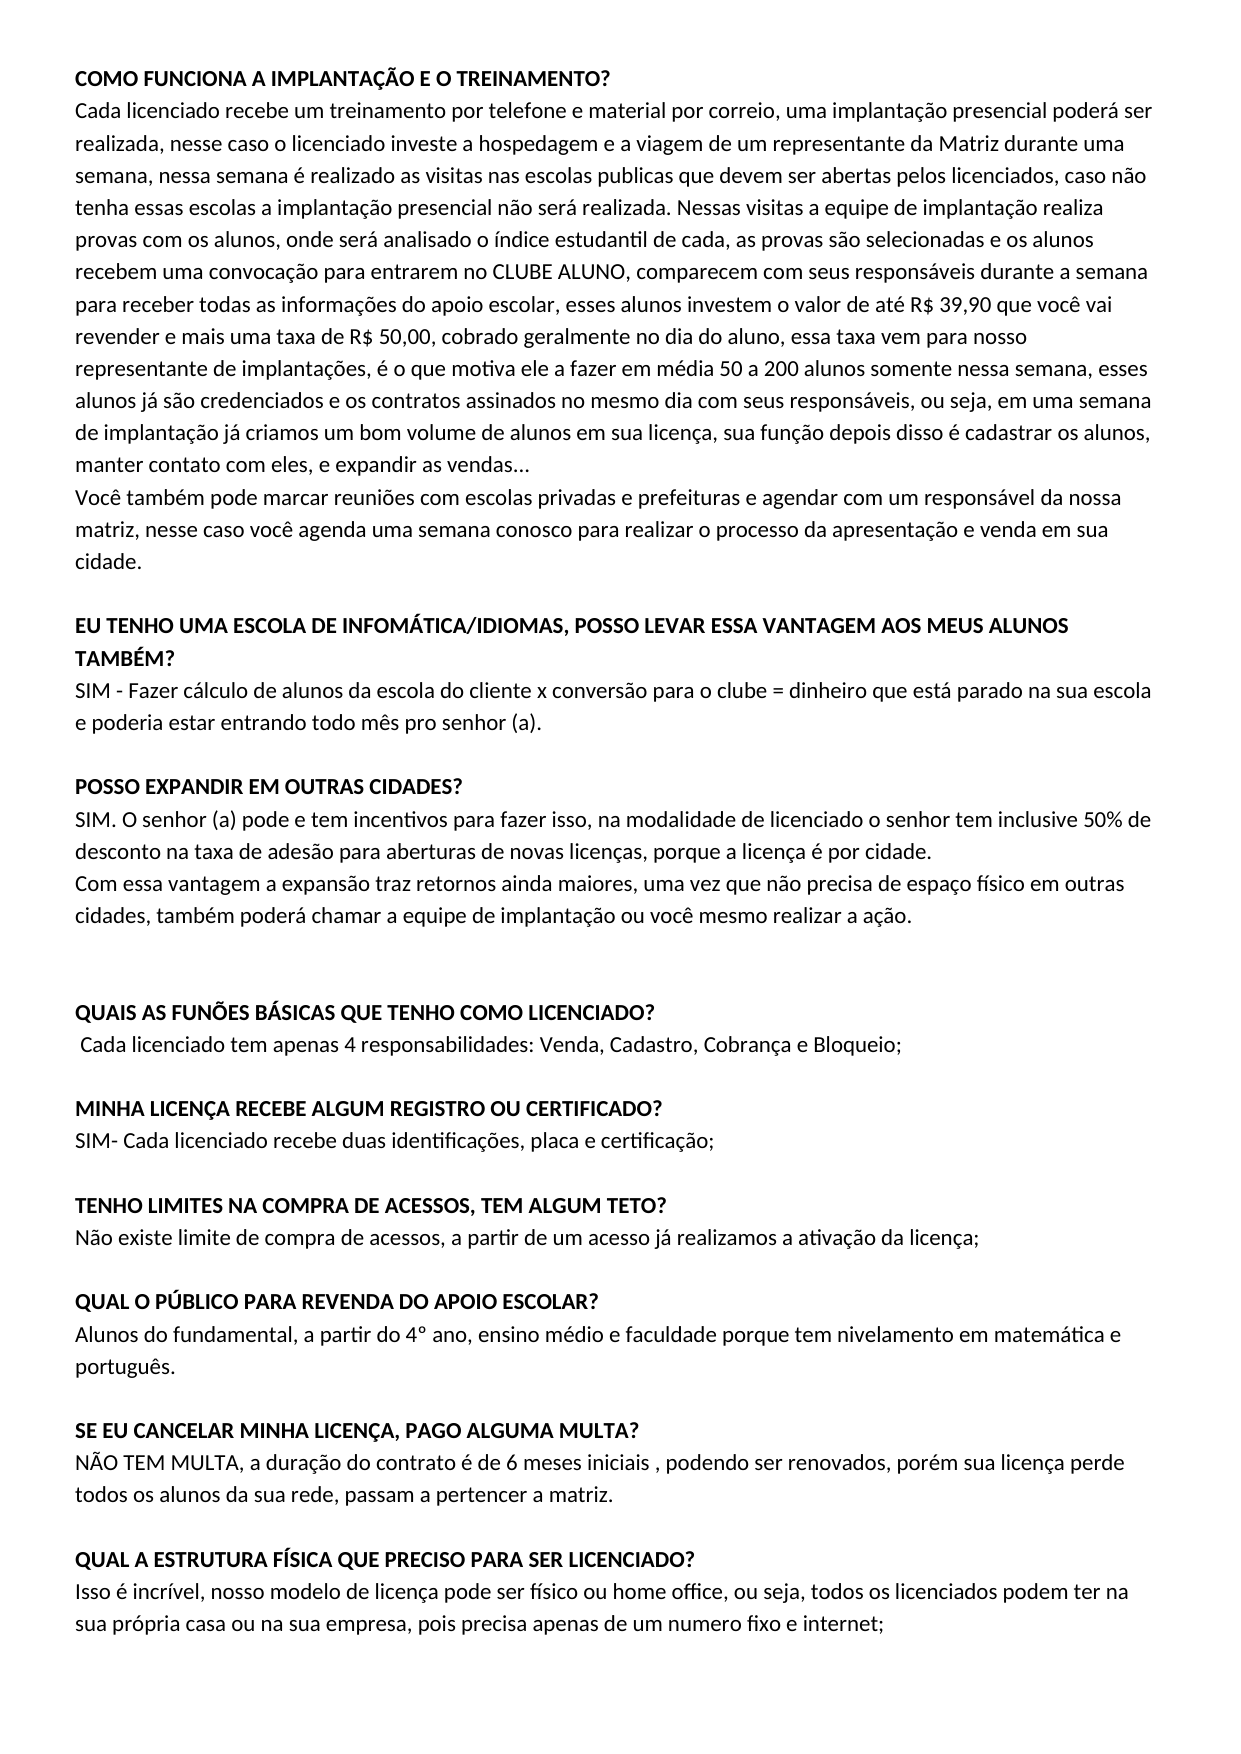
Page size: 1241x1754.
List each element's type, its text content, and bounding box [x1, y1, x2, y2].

text TENHO LIMITES NA COMPRA DE ACESSOS, TEM ALGUM TETO? [75, 1191, 1165, 1219]
text Você também pode marcar reuniões com escolas privadas e prefeituras e agendar com um responsável da nossa matriz, nesse caso você agenda uma semana conosco para realizar o processo da apresentação e venda em sua cidade. [75, 483, 1165, 575]
text Cada licenciado recebe um treinamento por telefone e material por correio, uma implantação presencial poderá ser realizada, nesse caso o licenciado investe a hospedagem e a viagem de um representante da Matriz durante uma semana, nessa semana é realizado as visitas nas escolas publicas que devem ser abertas pelos licenciados, caso não tenha essas escolas a implantação presencial não será realizada. Nessas visitas a equipe de implantação realiza provas com os alunos, onde será analisado o índice estudantil de cada, as provas são selecionadas e os alunos recebem uma convocação para entrarem no CLUBE ALUNO, comparecem com seus responsáveis durante a semana para receber todas as informações do apoio escolar, esses alunos investem o valor de até R$ 39,90 que você vai revender e mais uma taxa de R$ 50,00, cobrado geralmente no dia do aluno, essa taxa vem para nosso representante de implantações, é o que motiva ele a fazer em média 50 a 200 alunos somente nessa semana, esses alunos já são credenciados e os contratos assinados no mesmo dia com seus responsáveis, ou seja, em uma semana de implantação já criamos um bom volume de alunos em sua licença, sua função depois disso é cadastrar os alunos, manter contato com eles, e expandir as vendas... [75, 97, 1165, 479]
text Isso é incrível, nosso modelo de licença pode ser físico ou home office, ou seja, todos os licenciados podem ter na sua própria casa ou na sua empresa, pois precisa apenas de um numero fixo e internet; [75, 1577, 1165, 1637]
text QUAL A ESTRUTURA FÍSICA QUE PRECISO PARA SER LICENCIADO? [75, 1545, 1165, 1573]
text QUAIS AS FUNÕES BÁSICAS QUE TENHO COMO LICENCIADO? [75, 998, 1165, 1026]
text COMO FUNCIONA A IMPLANTAÇÃO E O TREINAMENTO? [75, 64, 1165, 92]
text Com essa vantagem a expansão traz retornos ainda maiores, uma vez que não precisa de espaço físico em outras cidades, também poderá chamar a equipe de implantação ou você mesmo realizar a ação. [75, 869, 1165, 929]
text NÃO TEM MULTA, a duração do contrato é de 6 meses iniciais , podendo ser renovados, porém sua licença perde todos os alunos da sua rede, passam a pertencer a matriz. [75, 1448, 1165, 1509]
text Não existe limite de compra de acessos, a partir de um acesso já realizamos a ativação da licença; [75, 1223, 1165, 1251]
text MINHA LICENÇA RECEBE ALGUM REGISTRO OU CERTIFICADO? [75, 1094, 1165, 1122]
text EU TENHO UMA ESCOLA DE INFOMÁTICA/IDIOMAS, POSSO LEVAR ESSA VANTAGEM AOS MEUS ALUNOS TAMBÉM? [75, 612, 1165, 672]
text POSSO EXPANDIR EM OUTRAS CIDADES? [75, 772, 1165, 801]
text Cada licenciado tem apenas 4 responsabilidades: Venda, Cadastro, Cobrança e Bloqueio; [75, 1030, 1165, 1058]
text SE EU CANCELAR MINHA LICENÇA, PAGO ALGUMA MULTA? [75, 1416, 1165, 1444]
text Alunos do fundamental, a partir do 4º ano, ensino médio e faculdade porque tem nivelamento em matemática e português. [75, 1320, 1165, 1380]
text QUAL O PÚBLICO PARA REVENDA DO APOIO ESCOLAR? [75, 1287, 1165, 1316]
text SIM- Cada licenciado recebe duas identificações, placa e certificação; [75, 1127, 1165, 1154]
text SIM - Fazer cálculo de alunos da escola do cliente x conversão para o clube = dinheiro que está parado na sua escola e poderia estar entrando todo mês pro senhor (a). [75, 676, 1165, 736]
text SIM. O senhor (a) pode e tem incentivos para fazer isso, na modalidade de licenciado o senhor tem inclusive 50% de desconto na taxa de adesão para aberturas de novas licenças, porque a licença é por cidade. [75, 805, 1165, 865]
